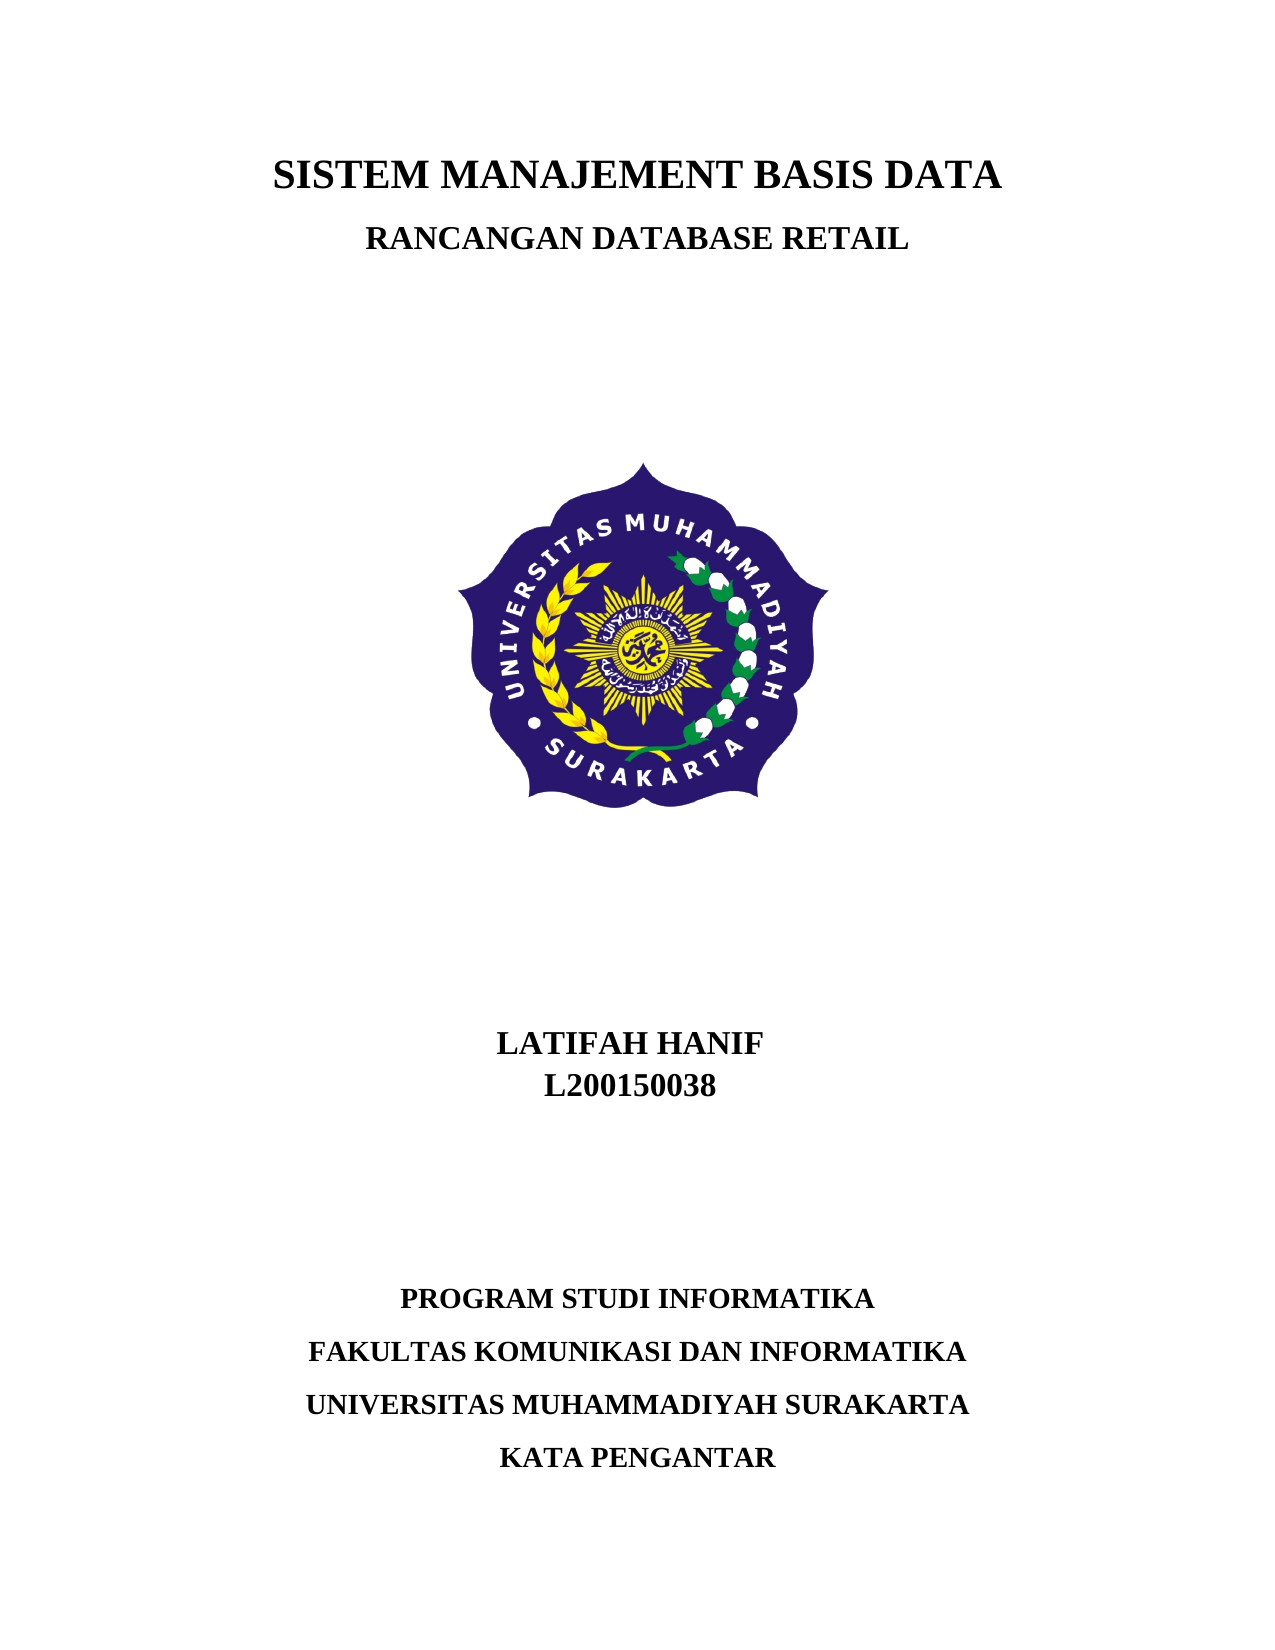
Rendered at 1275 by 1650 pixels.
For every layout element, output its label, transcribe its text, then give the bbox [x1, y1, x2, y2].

text PROGRAM STUDI INFORMATIKA [150, 1281, 1125, 1315]
list LATIFAH HANIF [135, 1023, 1125, 1062]
picture [457, 462, 829, 808]
text SISTEM MANAJEMENT BASIS DATA [150, 150, 1125, 198]
text FAKULTAS KOMUNIKASI DAN INFORMATIKA [150, 1334, 1125, 1368]
text RANCANGAN DATABASE RETAIL [150, 218, 1125, 257]
text UNIVERSITAS MUHAMMADIYAH SURAKARTA [150, 1387, 1125, 1420]
text KATA PENGANTAR [150, 1440, 1125, 1473]
list L200150038 [135, 1065, 1125, 1103]
